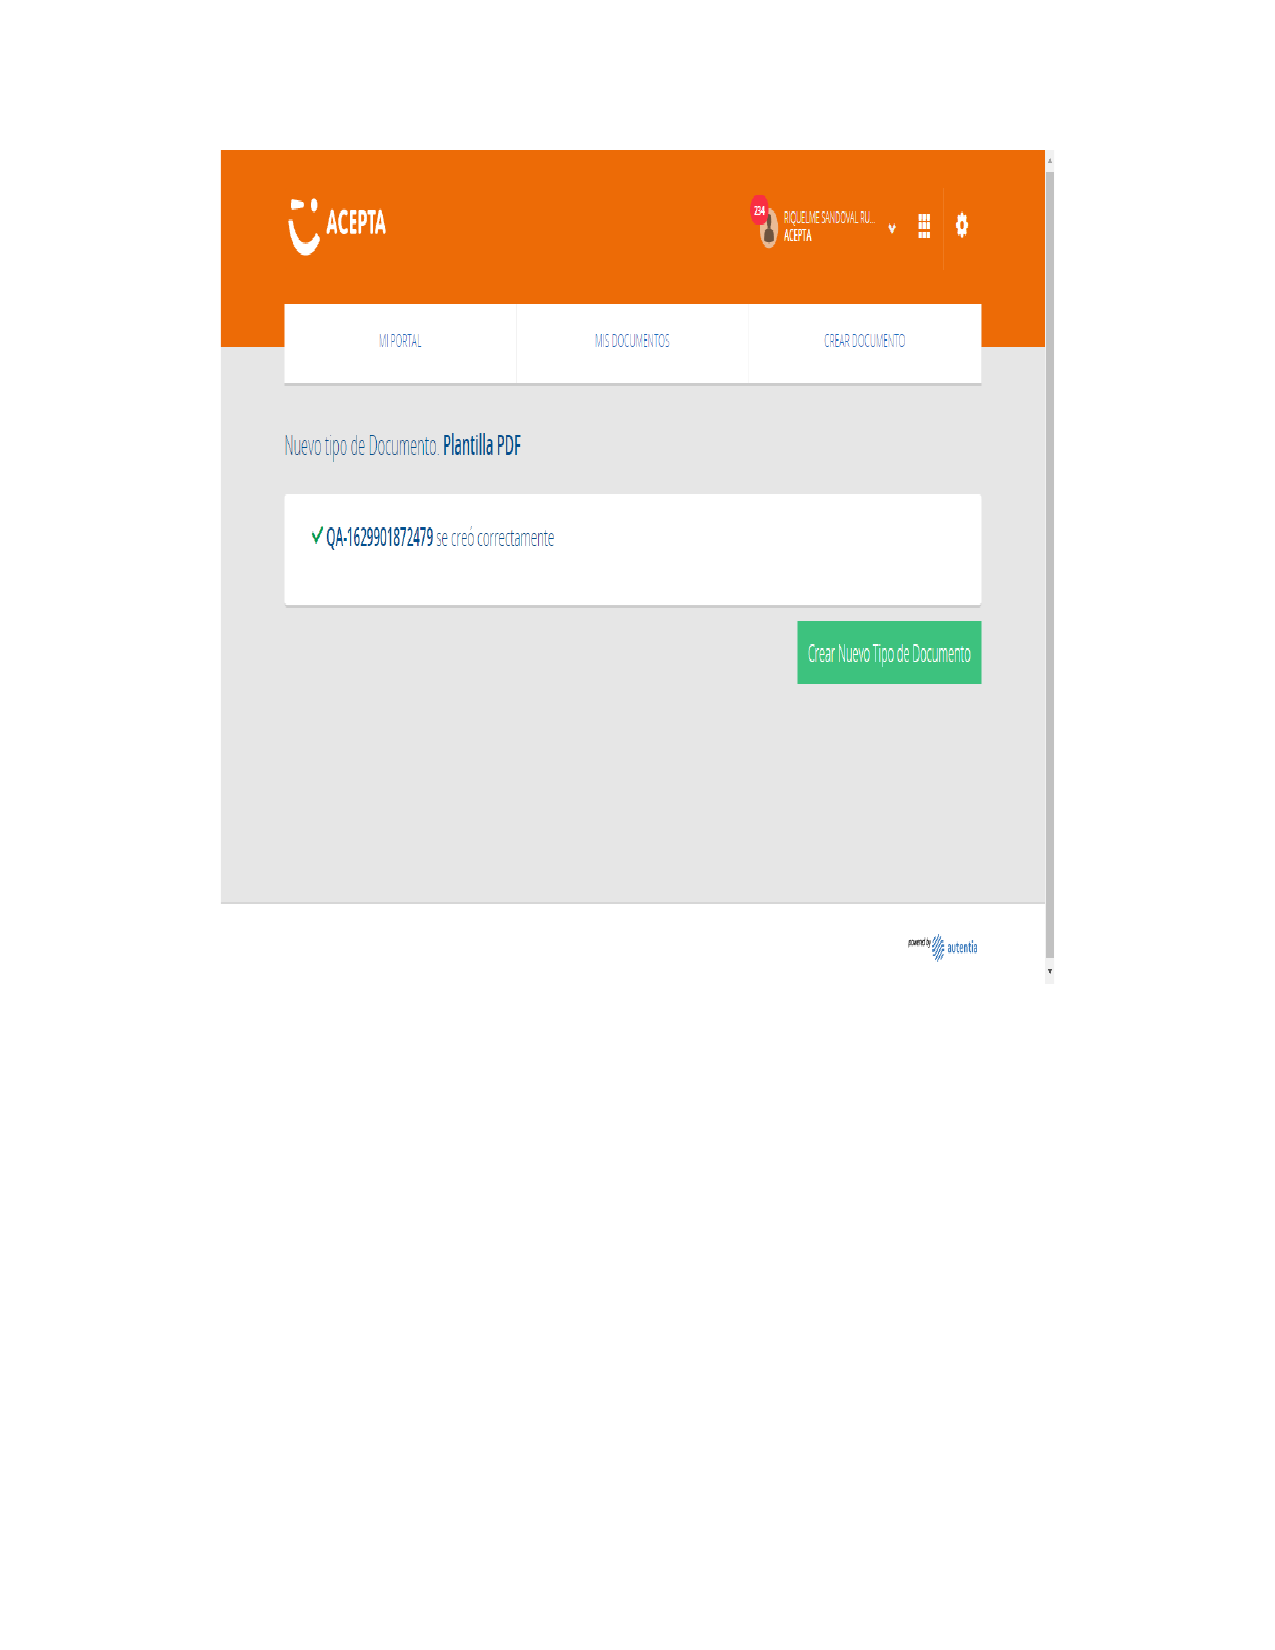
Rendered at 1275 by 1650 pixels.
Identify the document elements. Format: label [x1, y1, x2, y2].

picture [220, 184, 1055, 1018]
